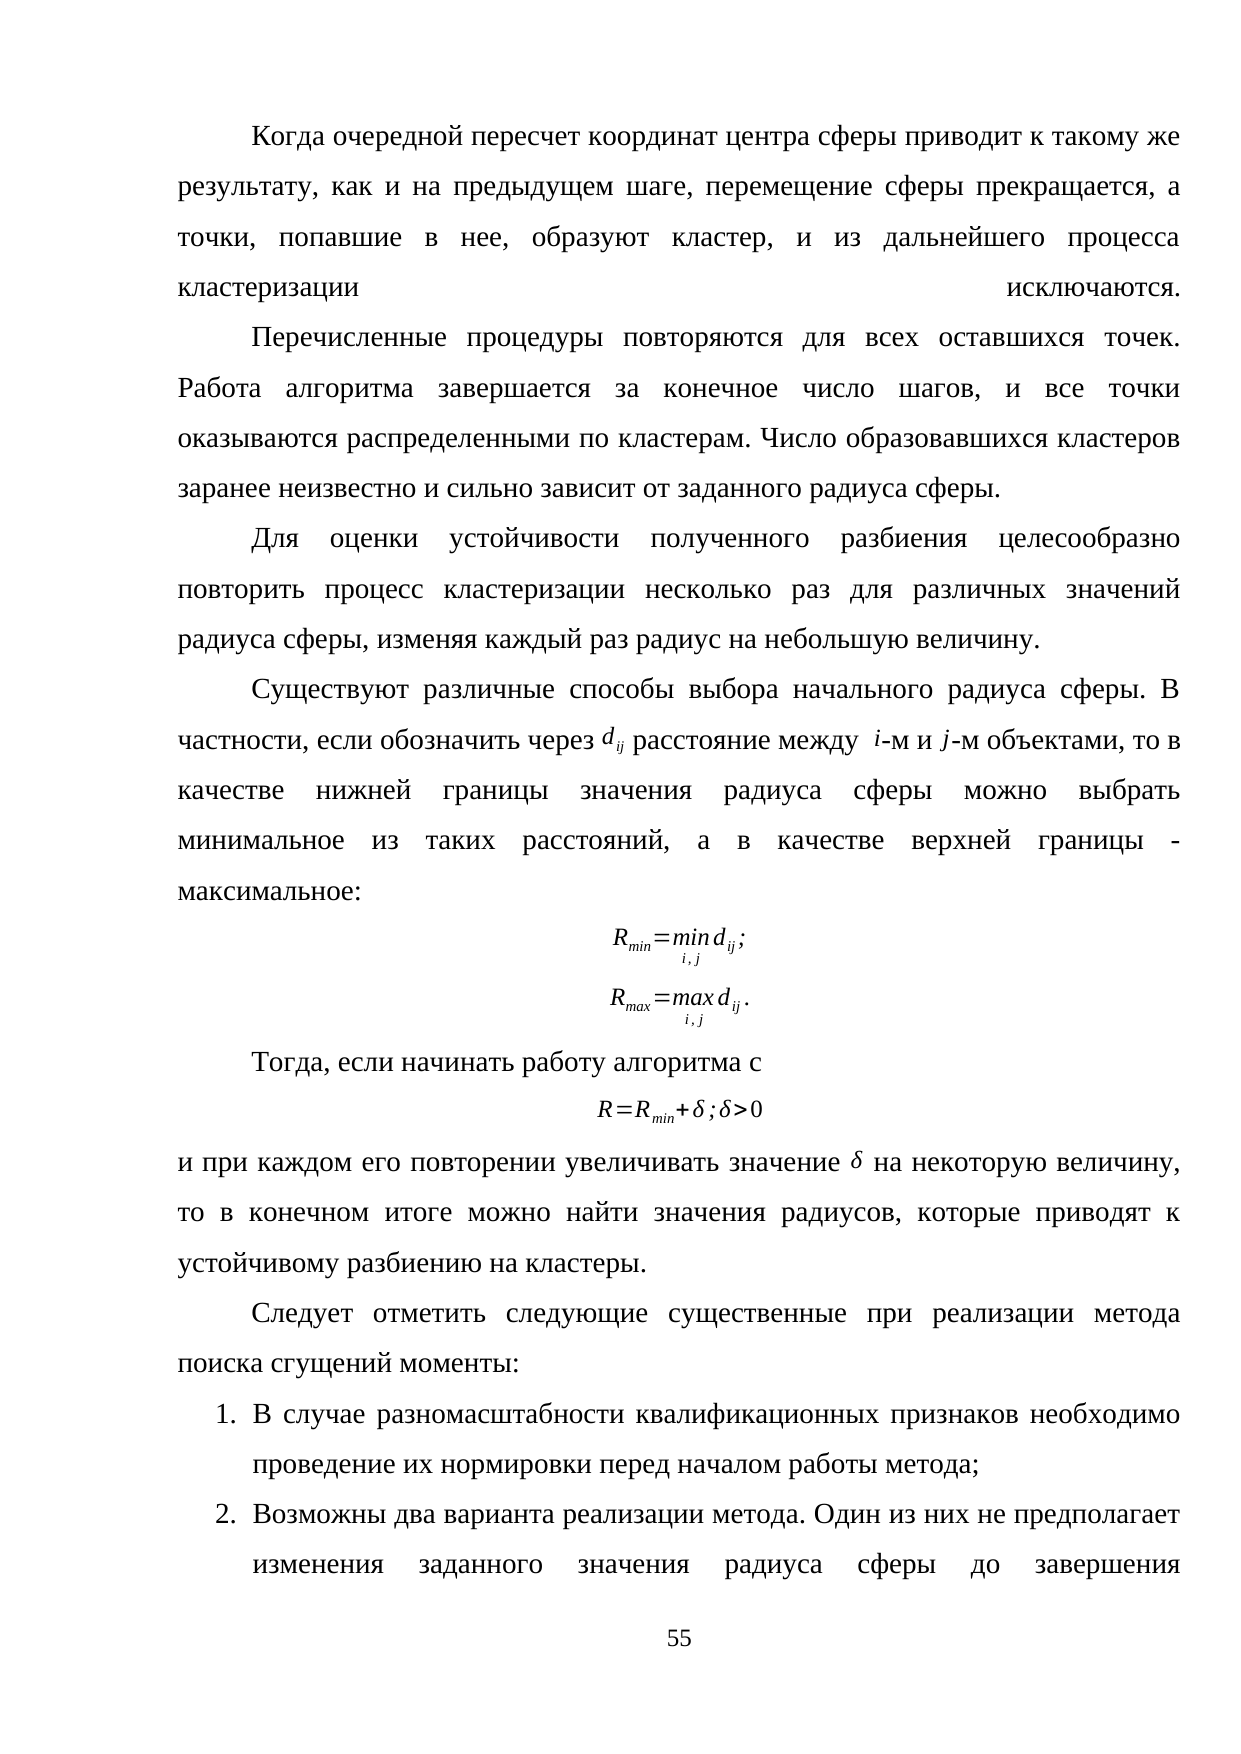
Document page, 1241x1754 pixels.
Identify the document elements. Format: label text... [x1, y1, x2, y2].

text Когда очередной пересчет координат центра сферы приводит к такому же результату, как и на предыдущем шаге, перемещение сферы прекращается, а точки, попавшие в нее, образуют кластер, и из дальнейшего процесса кластеризации исключаются. Перечисленные процедуры повторяются для всех оставшихся точек. Работа алгоритма завершается за конечное число шагов, и все точки оказываются распределенными по кластерам. Число образовавшихся кластеров заранее неизвестно и сильно зависит от заданного радиуса сферы. [177, 118, 1181, 504]
text Для оценки устойчивости полученного разбиения целесообразно повторить процесс кластеризации несколько раз для различных значений радиуса сферы, изменяя каждый раз радиус на небольшую величину. [177, 521, 1181, 655]
text Следует отметить следующие существенные при реализации метода поиска сгущений моменты: [177, 1295, 1181, 1379]
text и при каждом его повторении увеличивать значение на некоторую величину, то в конечном итоге можно найти значения радиусов, которые приводят к устойчивому разбиению на кластеры. [177, 1144, 1181, 1278]
text Тогда, если начинать работу алгоритма с [177, 1044, 1181, 1078]
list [215, 1496, 1181, 1580]
list В случае разномасштабности квалификационных признаков необходимо проведение их нормировки перед началом работы метода; [215, 1396, 1181, 1479]
text Существуют различные способы выбора начального радиуса сферы. В частности, если обозначить через расстояние между -м и -м объектами, то в качестве нижней границы значения радиуса сферы можно выбрать минимальное из таких расстояний, а в качестве верхней границы - максимальное: [177, 672, 1181, 906]
